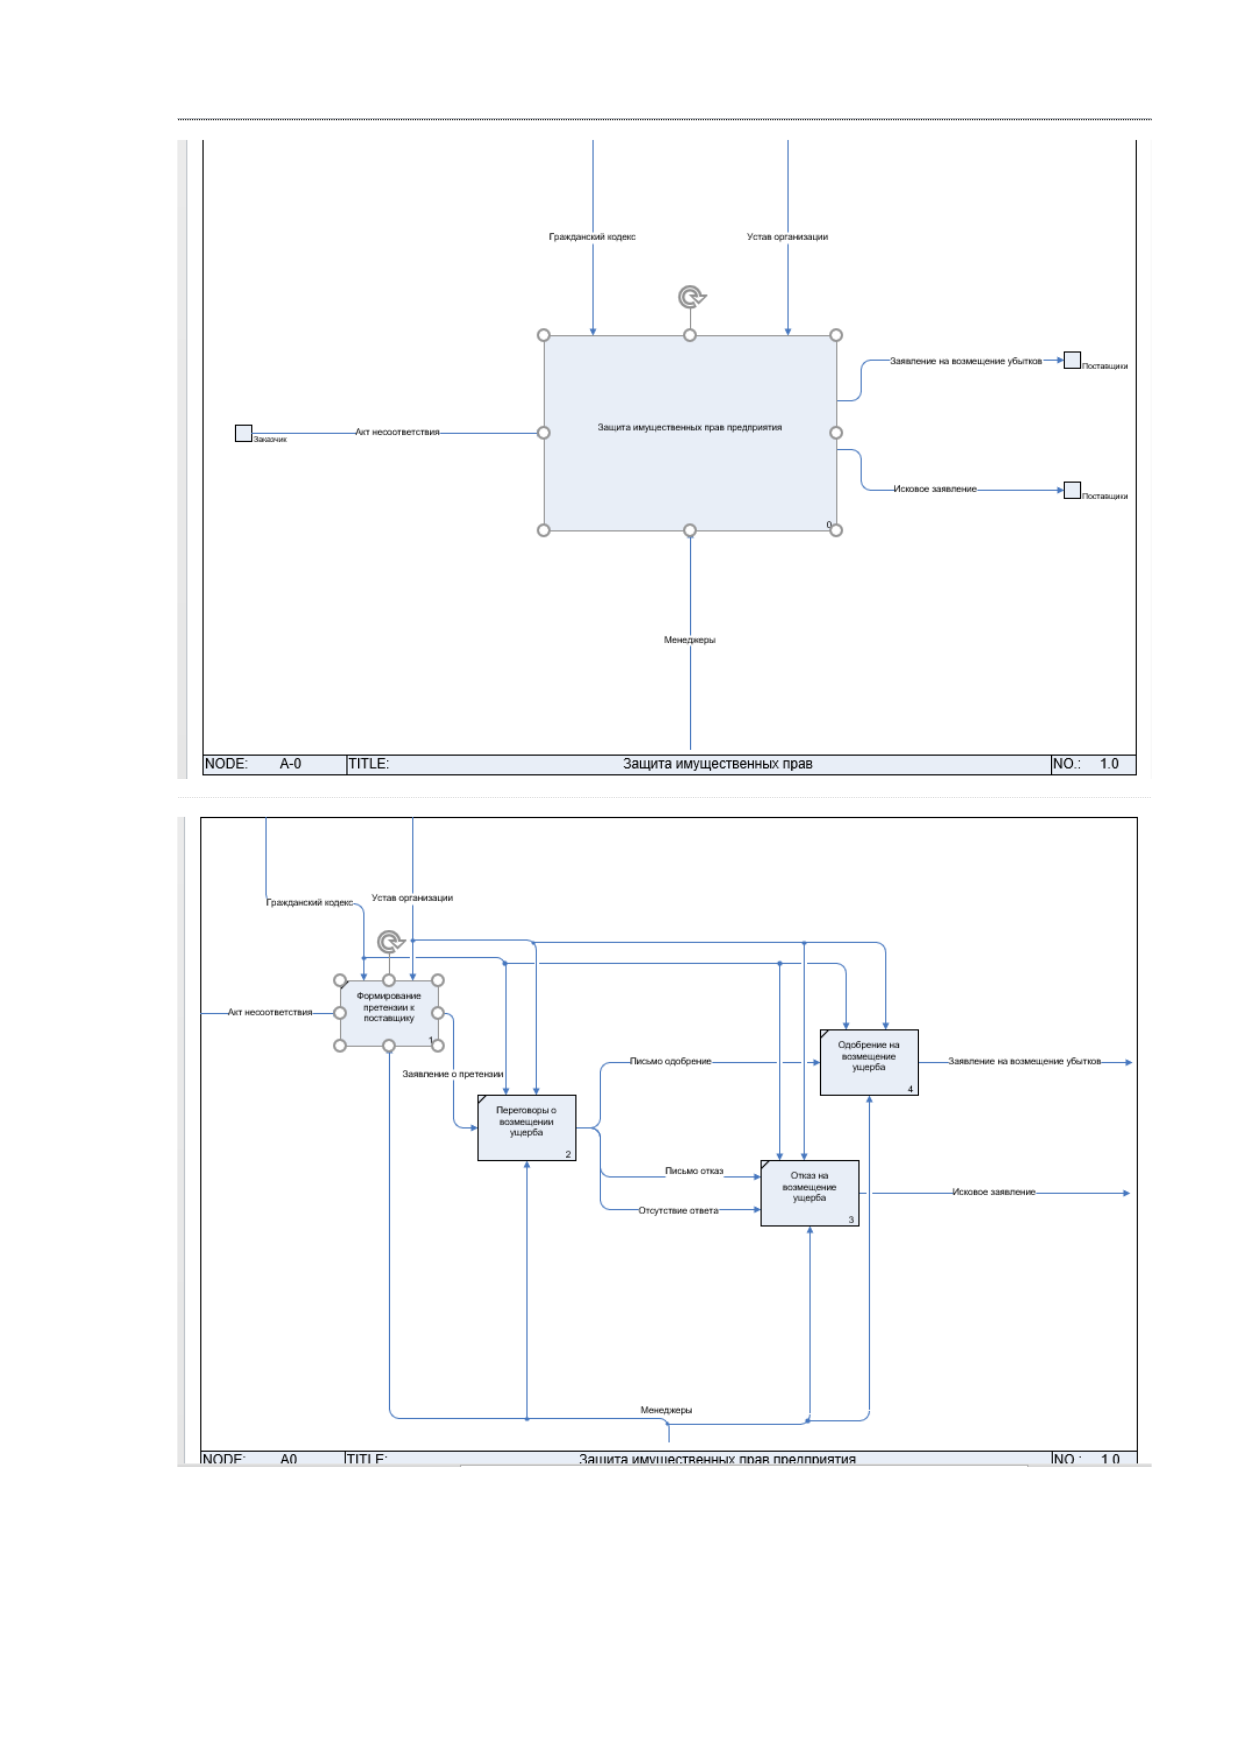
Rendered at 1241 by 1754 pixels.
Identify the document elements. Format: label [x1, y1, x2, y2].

picture [177, 118, 1152, 779]
picture [177, 797, 1152, 1467]
